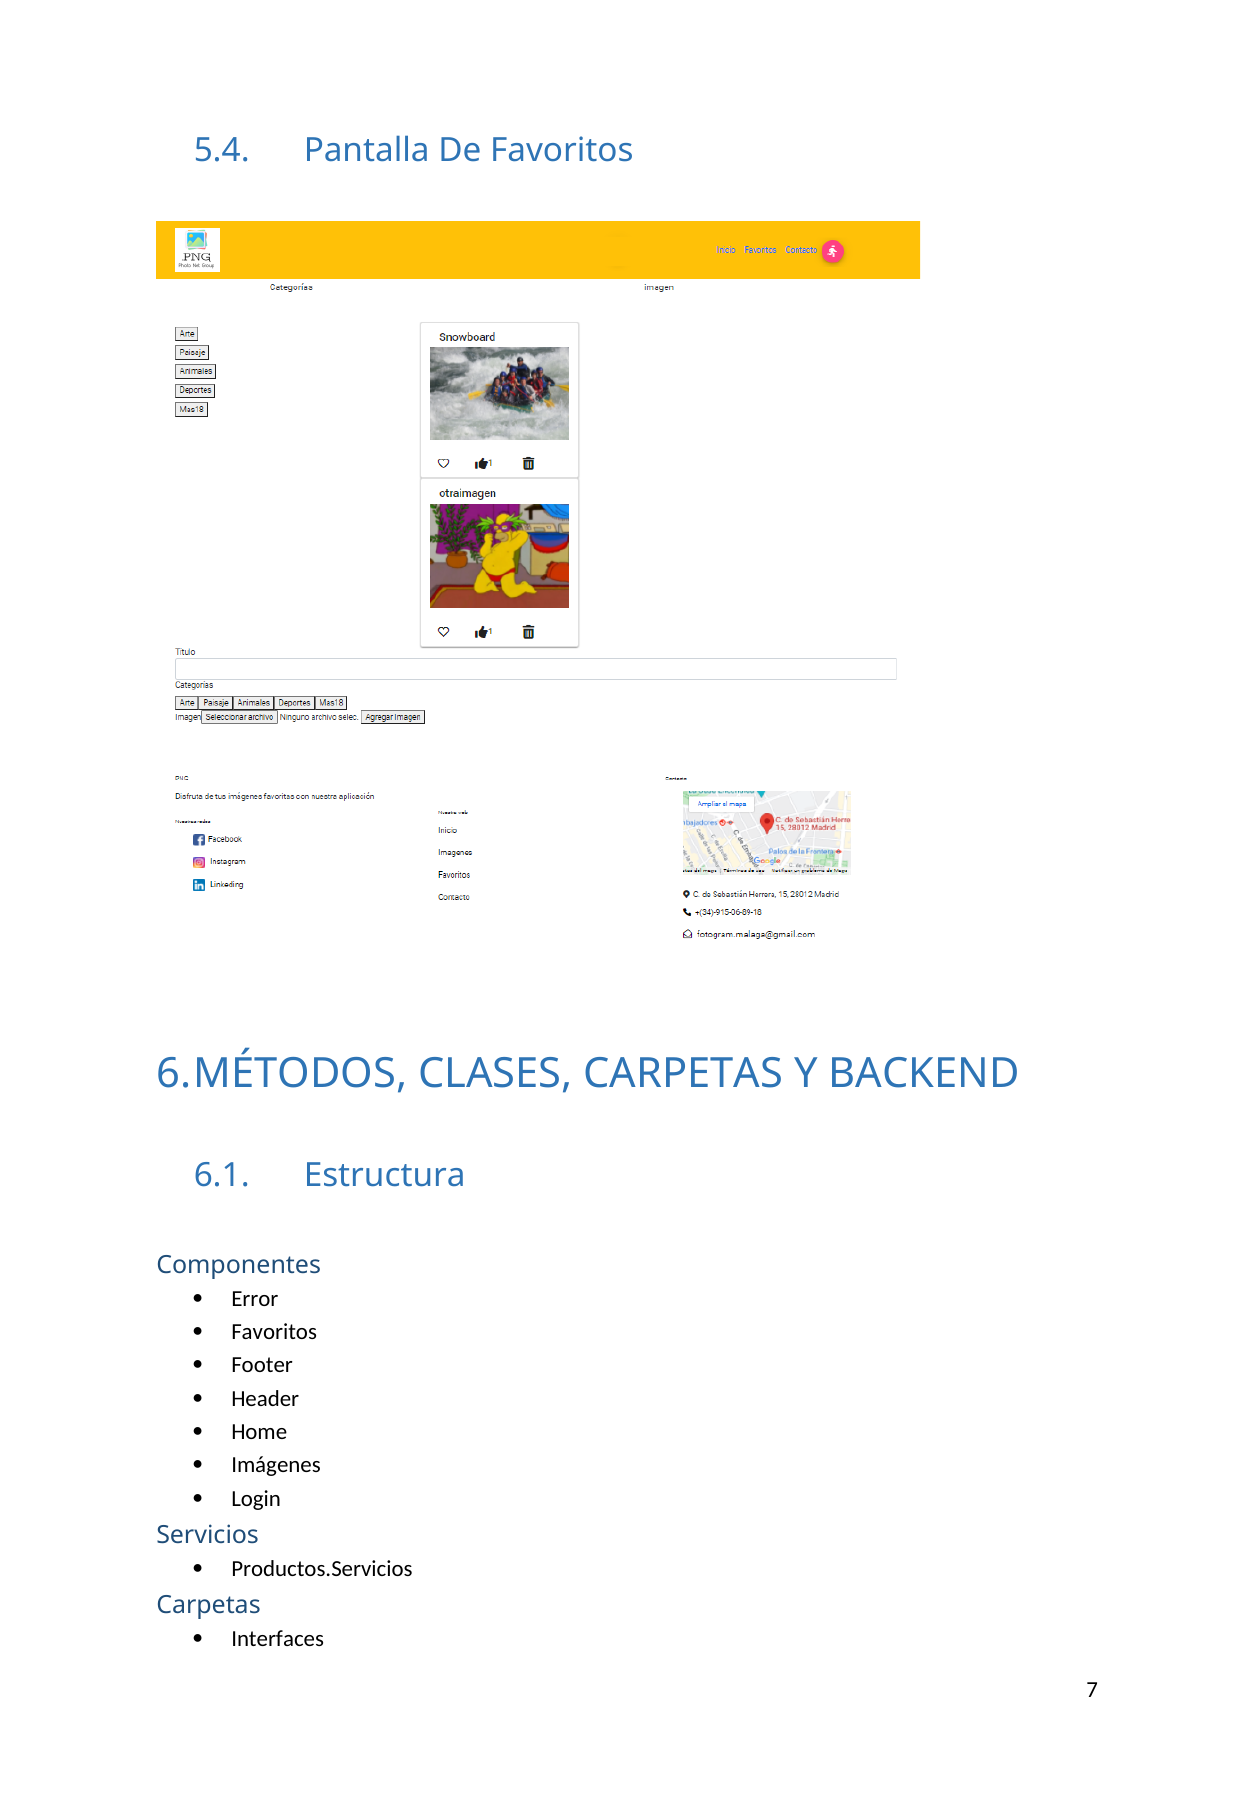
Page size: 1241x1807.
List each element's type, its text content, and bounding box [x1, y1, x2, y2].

subtitle Pantalla De Favoritos [193, 126, 1098, 171]
list Imágenes [193, 1450, 1098, 1478]
picture [156, 221, 921, 969]
subtitle Componentes [156, 1247, 1098, 1281]
subtitle Carpetas [156, 1587, 1098, 1621]
list Productos.Servicios [193, 1554, 1098, 1582]
list Error [193, 1284, 1098, 1312]
list Footer [193, 1350, 1098, 1378]
list Home [193, 1417, 1098, 1445]
subtitle Métodos, clases, carpetas y backend [156, 1043, 1098, 1100]
list Login [193, 1484, 1098, 1512]
subtitle Estructura [193, 1151, 1098, 1196]
subtitle Servicios [156, 1517, 1098, 1551]
list Header [193, 1384, 1098, 1412]
list Interfaces [193, 1624, 1098, 1652]
list Favoritos [193, 1317, 1098, 1345]
